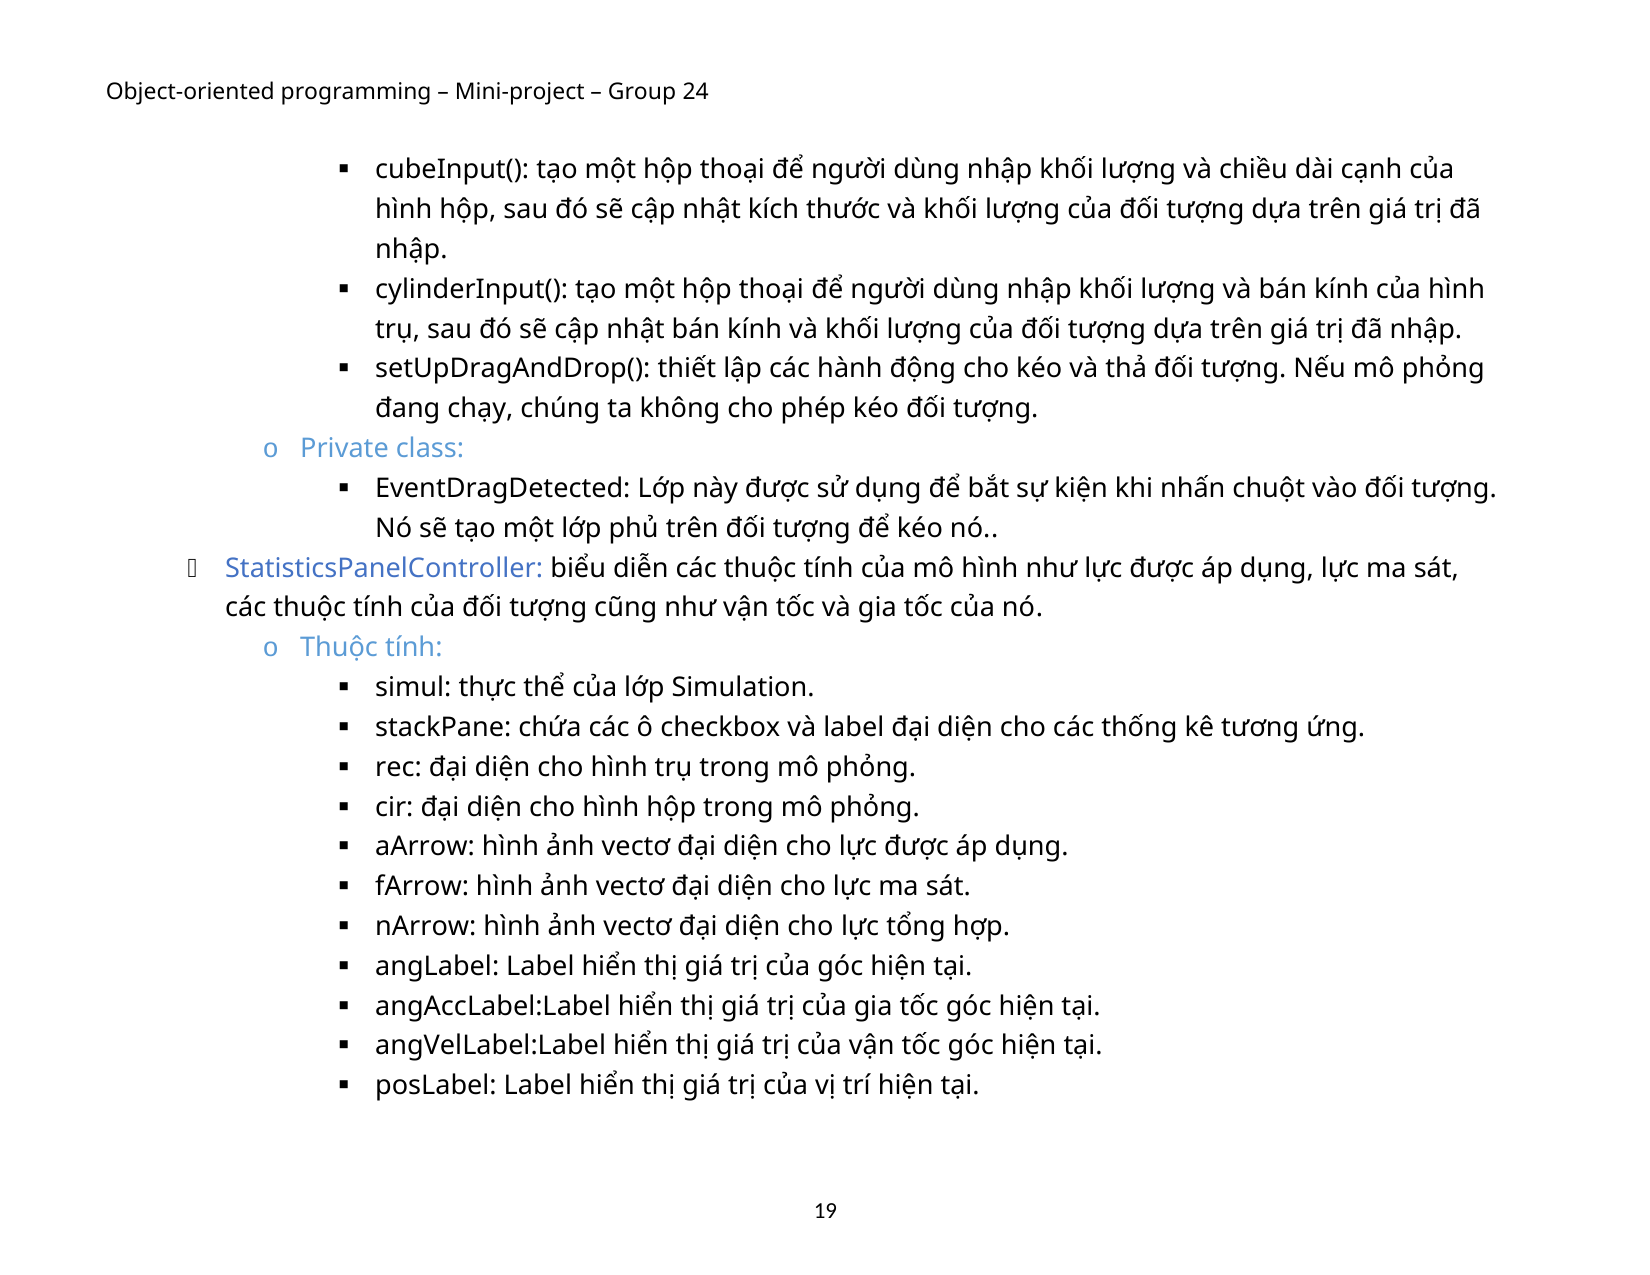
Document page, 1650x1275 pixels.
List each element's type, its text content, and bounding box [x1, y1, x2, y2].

list aArrow: hình ảnh vectơ đại diện cho lực được áp dụng. [337, 827, 1500, 864]
list angAccLabel:Label hiển thị giá trị của gia tốc góc hiện tại. [337, 986, 1500, 1023]
list EventDragDetected: Lớp này được sử dụng để bắt sự kiện khi nhấn chuột vào đối tượng. Nó sẽ tạo một lớp phủ trên đối tượng để kéo nó.. [337, 468, 1500, 545]
list cylinderInput(): tạo một hộp thoại để người dùng nhập khối lượng và bán kính của hình trụ, sau đó sẽ cập nhật bán kính và khối lượng của đối tượng dựa trên giá trị đã nhập. [337, 269, 1500, 346]
list cubeInput(): tạo một hộp thoại để người dùng nhập khối lượng và chiều dài cạnh của hình hộp, sau đó sẽ cập nhật kích thước và khối lượng của đối tượng dựa trên giá trị đã nhập. [337, 150, 1500, 266]
list stackPane: chứa các ô checkbox và label đại diện cho các thống kê tương ứng. [337, 707, 1500, 744]
list cir: đại diện cho hình hộp trong mô phỏng. [337, 787, 1500, 824]
list fArrow: hình ảnh vectơ đại diện cho lực ma sát. [337, 867, 1500, 903]
list angVelLabel:Label hiển thị giá trị của vận tốc góc hiện tại. [337, 1026, 1500, 1063]
list posLabel: Label hiển thị giá trị của vị trí hiện tại. [337, 1066, 1500, 1102]
list angLabel: Label hiển thị giá trị của góc hiện tại. [337, 946, 1500, 983]
list simul: thực thể của lớp Simulation. [337, 668, 1500, 704]
list rec: đại diện cho hình trụ trong mô phỏng. [337, 747, 1500, 784]
list setUpDragAndDrop(): thiết lập các hành động cho kéo và thả đối tượng. Nếu mô phỏng đang chạy, chúng ta không cho phép kéo đối tượng. [337, 349, 1500, 426]
list Thuộc tính: [262, 628, 1500, 665]
list nArrow: hình ảnh vectơ đại diện cho lực tổng hợp. [337, 906, 1500, 943]
list Private class: [262, 428, 1500, 466]
list StatisticsPanelController: biểu diễn các thuộc tính của mô hình như lực được áp dụng, lực ma sát, các thuộc tính của đối tượng cũng như vận tốc và gia tốc của nó. [187, 548, 1500, 625]
